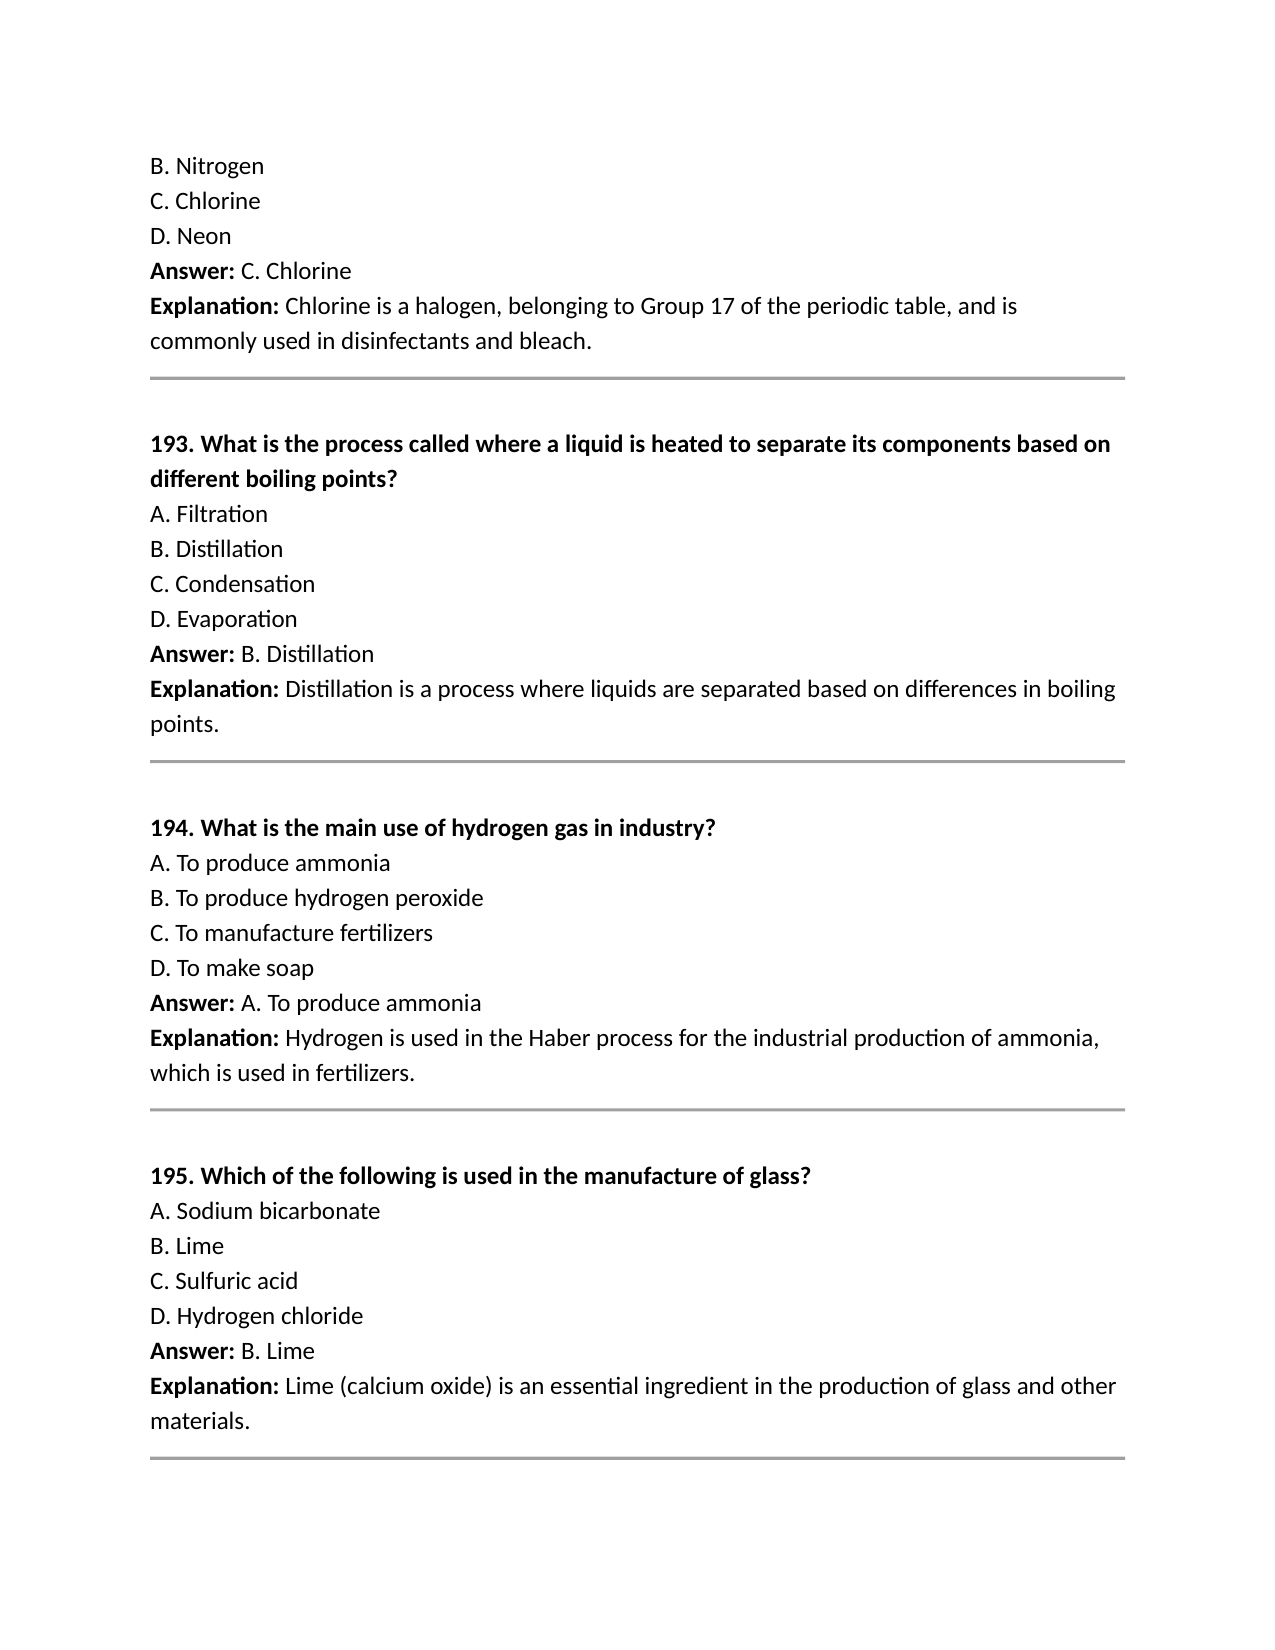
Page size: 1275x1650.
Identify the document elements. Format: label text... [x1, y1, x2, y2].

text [150, 150, 1125, 356]
text 194. What is the main use of hydrogen gas in industry? A. To produce ammonia B. To produce hydrogen peroxide C. To manufacture fertilizers D. To make soap Answer: A. To produce ammonia Explanation: Hydrogen is used in the Haber process for the industrial production of ammonia, which is used in fertilizers. [150, 812, 1125, 1087]
text 193. What is the process called where a liquid is heated to separate its components based on different boiling points? A. Filtration B. Distillation C. Condensation D. Evaporation Answer: B. Distillation Explanation: Distillation is a process where liquids are separated based on differences in boiling points. [150, 428, 1125, 739]
text 195. Which of the following is used in the manufacture of glass? A. Sodium bicarbonate B. Lime C. Sulfuric acid D. Hydrogen chloride Answer: B. Lime Explanation: Lime (calcium oxide) is an essential ingredient in the production of glass and other materials. [150, 1160, 1125, 1436]
